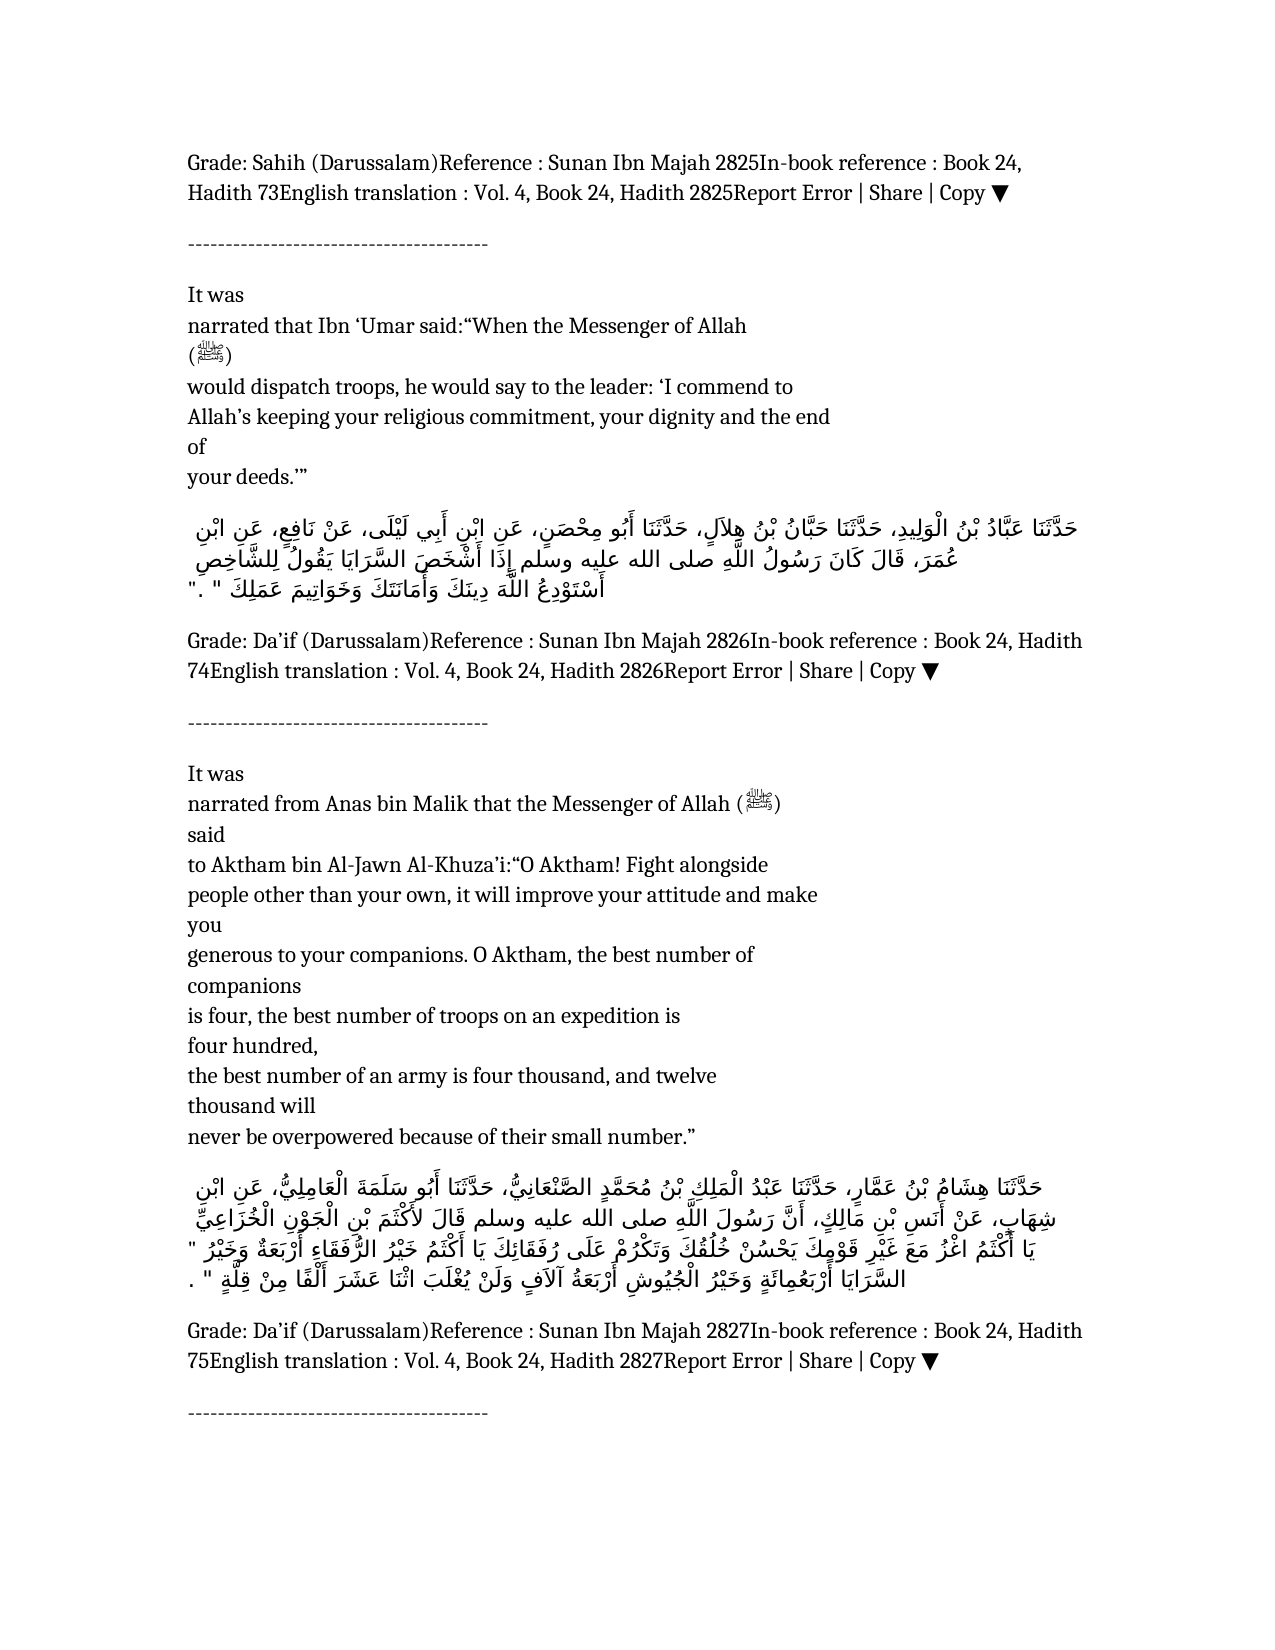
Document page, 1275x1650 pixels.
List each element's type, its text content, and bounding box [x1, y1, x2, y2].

text It was narrated that Ibn ‘Umar said:“When the Messenger of Allah (ﷺ) would dispatch troops, he would say to the leader: ‘I commend to Allah’s keeping your religious commitment, your dignity and the end of your deeds.’” [187, 282, 1087, 491]
text Grade: Sahih (Darussalam)Reference : Sunan Ibn Majah 2825In-book reference : Book 24, Hadith 73English translation : Vol. 4, Book 24, Hadith 2825Report Error | Share | Copy ▼ [187, 150, 1087, 207]
text حَدَّثَنَا هِشَامُ بْنُ عَمَّارٍ، حَدَّثَنَا عَبْدُ الْمَلِكِ بْنُ مُحَمَّدٍ الصَّنْعَانِيُّ، حَدَّثَنَا أَبُو سَلَمَةَ الْعَامِلِيُّ، عَنِ ابْنِ شِهَابٍ، عَنْ أَنَسِ بْنِ مَالِكٍ، أَنَّ رَسُولَ اللَّهِ صلى الله عليه وسلم قَالَ لأَكْثَمَ بْنِ الْجَوْنِ الْخُزَاعِيِّ ‏ "‏ يَا أَكْثَمُ اغْزُ مَعَ غَيْرِ قَوْمِكَ يَحْسُنْ خُلُقُكَ وَتَكْرُمْ عَلَى رُفَقَائِكَ يَا أَكْثَمُ خَيْرُ الرُّفَقَاءِ أَرْبَعَةٌ وَخَيْرُ السَّرَايَا أَرْبَعُمِائَةٍ وَخَيْرُ الْجُيُوشِ أَرْبَعَةُ آلاَفٍ وَلَنْ يُغْلَبَ اثْنَا عَشَرَ أَلْفًا مِنْ قِلَّةٍ ‏"‏ ‏.‏ [187, 1174, 1087, 1293]
text ---------------------------------------- [187, 231, 1087, 258]
text حَدَّثَنَا عَبَّادُ بْنُ الْوَلِيدِ، حَدَّثَنَا حَبَّانُ بْنُ هِلاَلٍ، حَدَّثَنَا أَبُو مِحْصَنٍ، عَنِ ابْنِ أَبِي لَيْلَى، عَنْ نَافِعٍ، عَنِ ابْنِ عُمَرَ، قَالَ كَانَ رَسُولُ اللَّهِ صلى الله عليه وسلم إِذَا أَشْخَصَ السَّرَايَا يَقُولُ لِلشَّاخِصِ ‏ "‏ أَسْتَوْدِعُ اللَّهَ دِينَكَ وَأَمَانَتَكَ وَخَوَاتِيمَ عَمَلِكَ ‏"‏ ‏.‏ [187, 515, 1087, 603]
text It was narrated from Anas bin Malik that the Messenger of Allah (ﷺ) said to Aktham bin Al-Jawn Al-Khuza’i:“O Aktham! Fight alongside people other than your own, it will improve your attitude and make you generous to your companions. O Aktham, the best number of companions is four, the best number of troops on an expedition is four hundred, the best number of an army is four thousand, and twelve thousand will never be overpowered because of their small number.” [187, 760, 1087, 1150]
text Grade: Da’if (Darussalam)Reference : Sunan Ibn Majah 2826In-book reference : Book 24, Hadith 74English translation : Vol. 4, Book 24, Hadith 2826Report Error | Share | Copy ▼ [187, 628, 1087, 685]
text ---------------------------------------- [187, 709, 1087, 736]
text Grade: Da’if (Darussalam)Reference : Sunan Ibn Majah 2827In-book reference : Book 24, Hadith 75English translation : Vol. 4, Book 24, Hadith 2827Report Error | Share | Copy ▼ [187, 1318, 1087, 1375]
text ---------------------------------------- [187, 1399, 1087, 1426]
